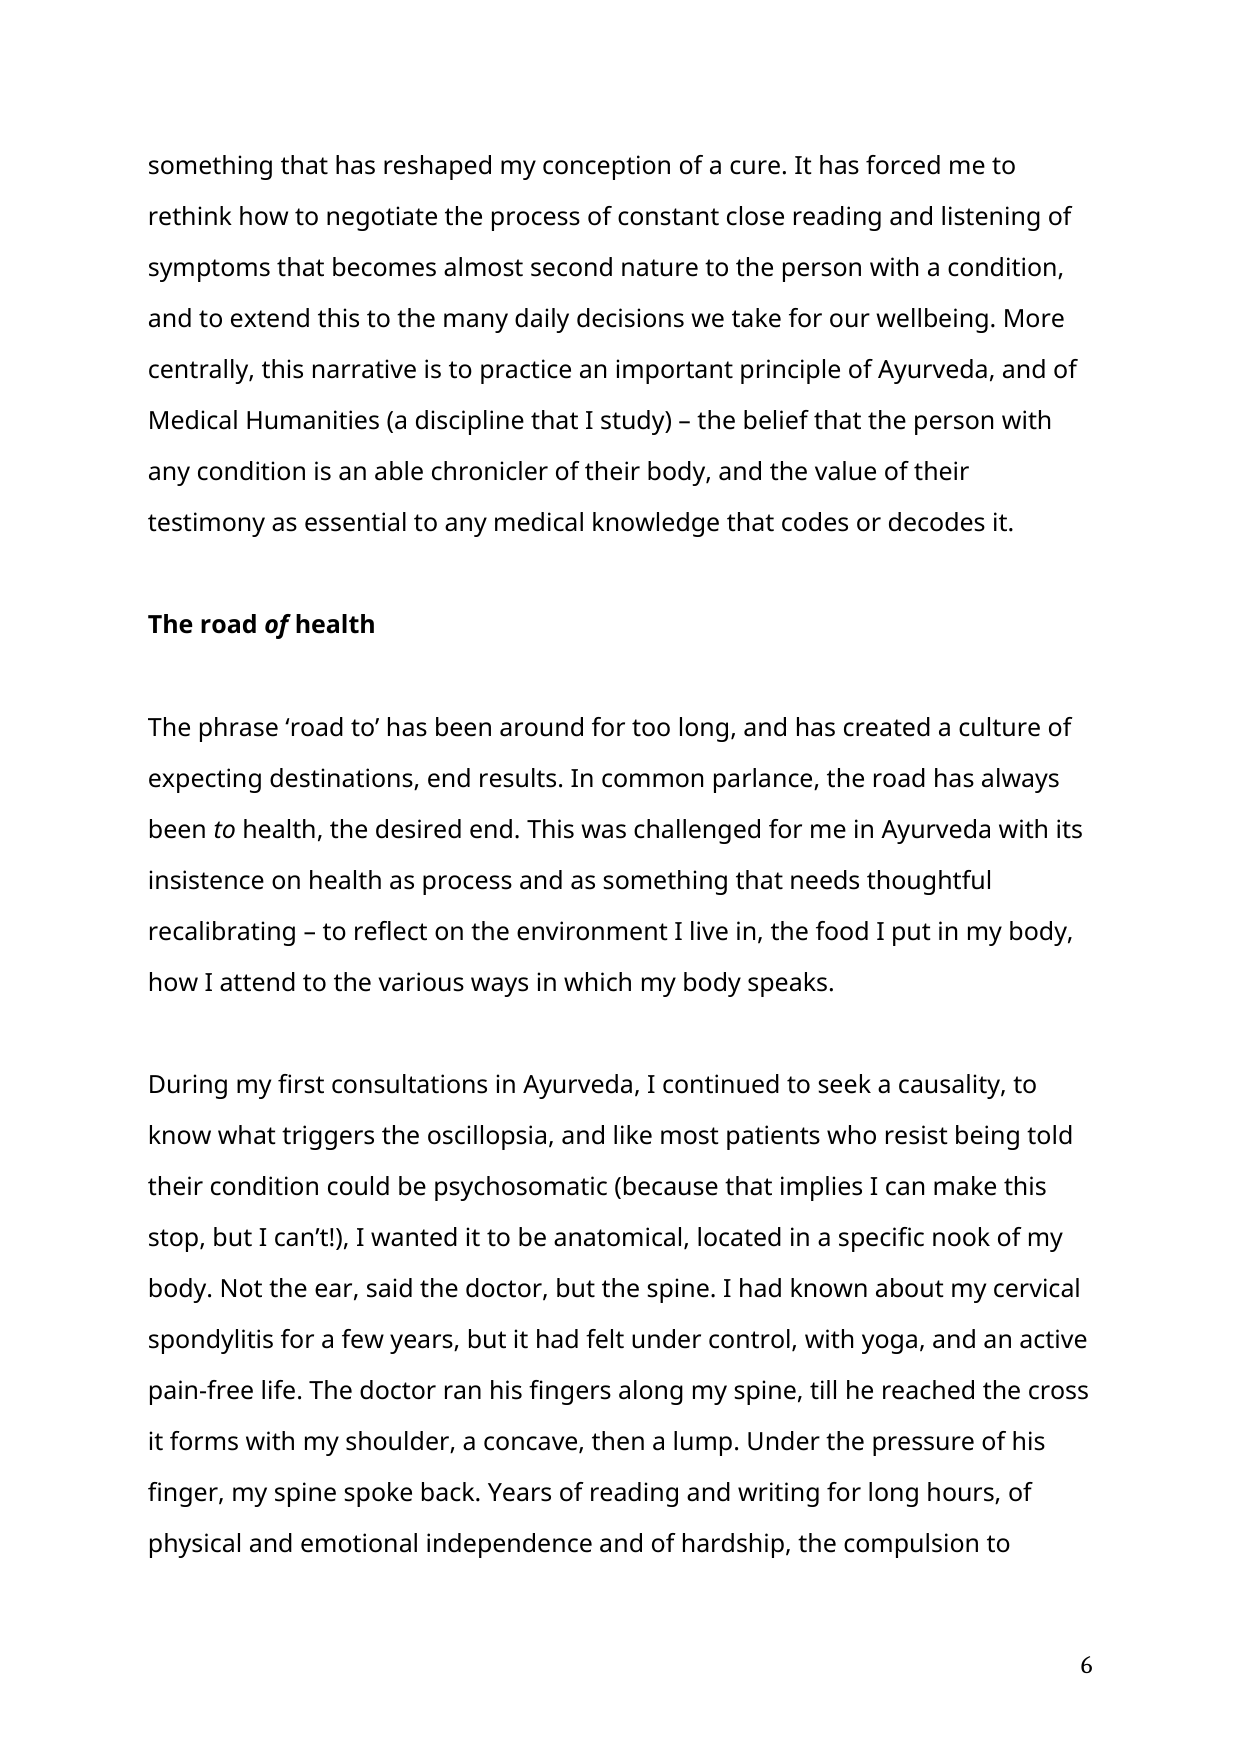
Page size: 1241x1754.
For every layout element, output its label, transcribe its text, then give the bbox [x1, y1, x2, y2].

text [148, 148, 1092, 539]
text The road of health [148, 607, 1092, 641]
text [148, 1066, 1092, 1560]
text The phrase ‘road to’ has been around for too long, and has created a culture of expecting destinations, end results. In common parlance, the road has always been to health, the desired end. This was challenged for me in Ayurveda with its insistence on health as process and as something that needs thoughtful recalibrating – to reflect on the environment I live in, the food I put in my body, how I attend to the various ways in which my body speaks. [148, 709, 1092, 998]
